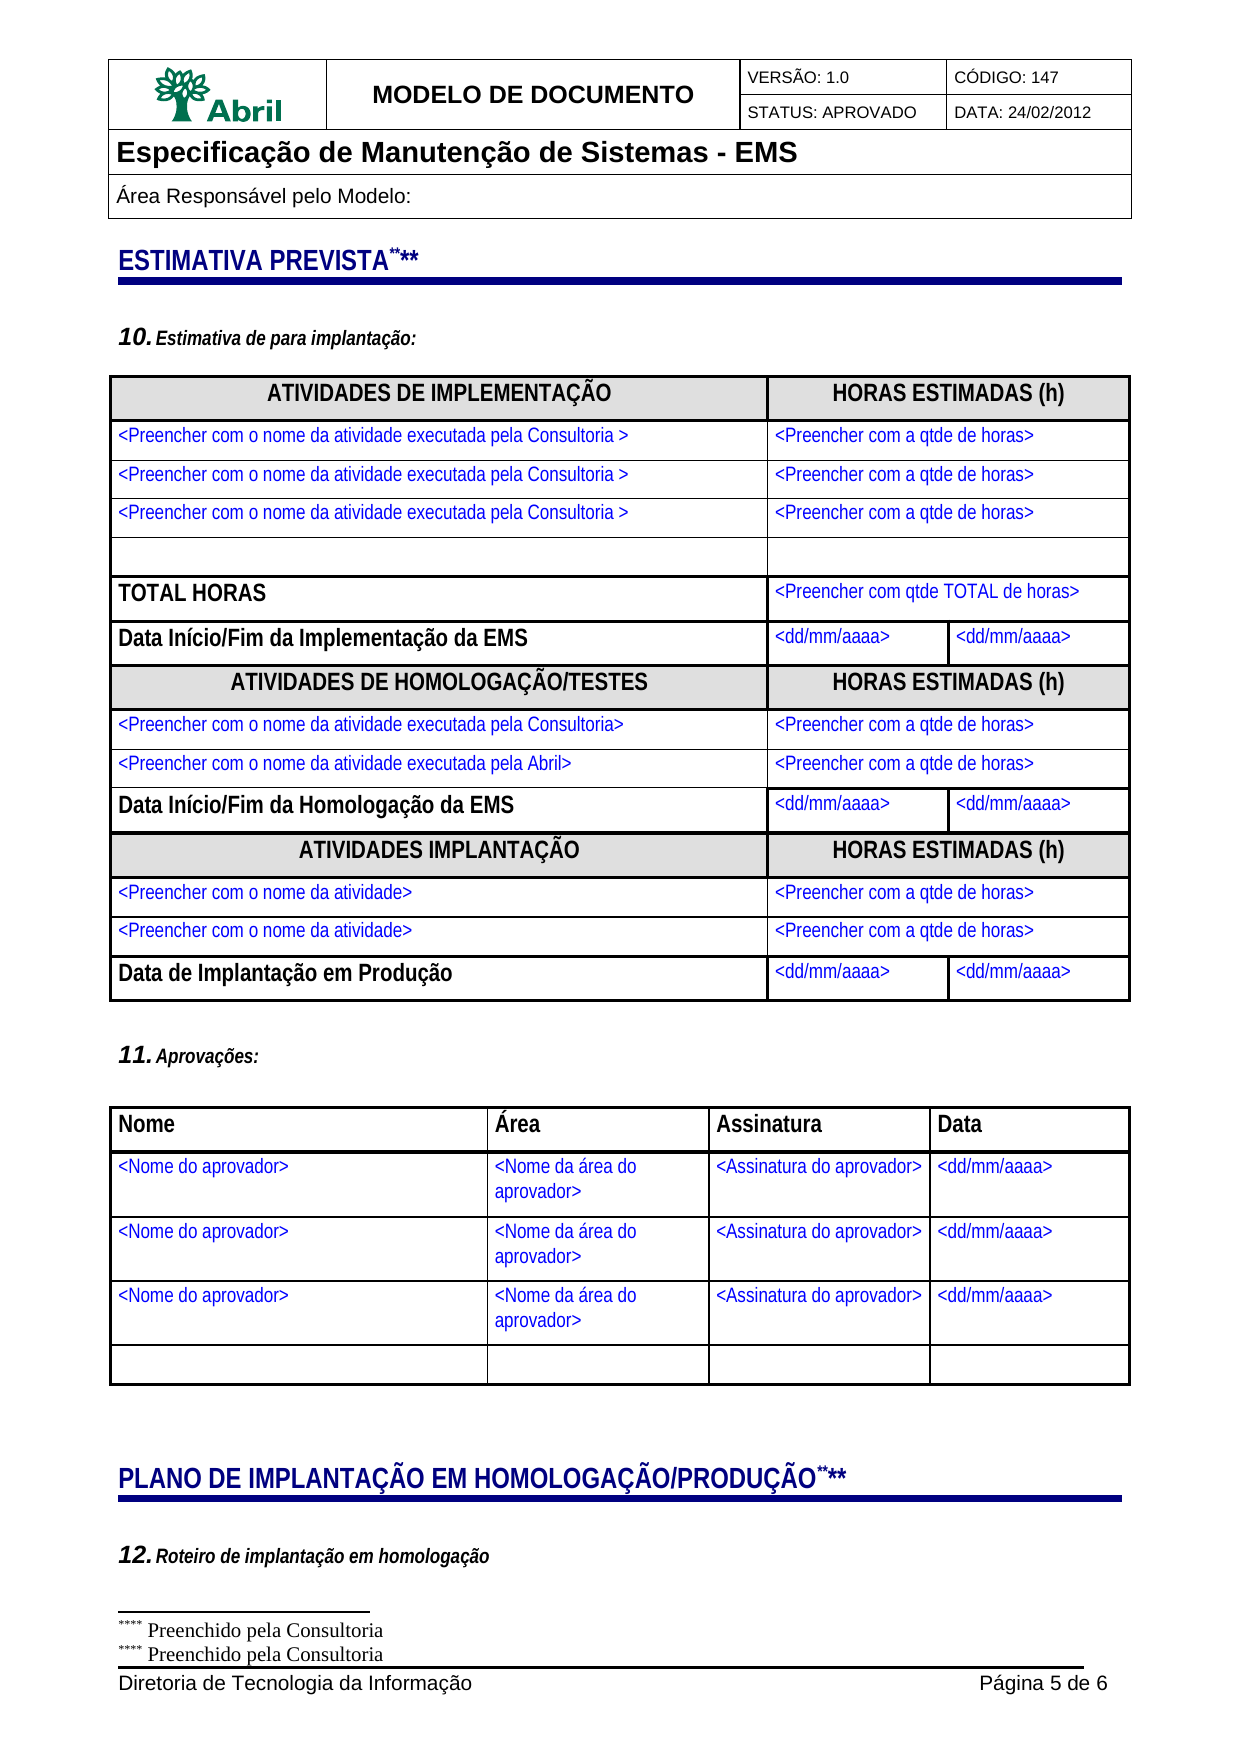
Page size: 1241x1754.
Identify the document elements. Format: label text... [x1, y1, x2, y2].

table_cell [112, 538, 767, 575]
table_cell [931, 1346, 1128, 1383]
table_cell <dd/mm/aaaa> [769, 623, 947, 664]
table_cell [710, 1346, 929, 1383]
table_cell <Preencher com o nome da atividade executada pela Consultoria > [112, 461, 767, 498]
table_cell <Nome do aprovador> [112, 1218, 487, 1280]
table_cell <Preencher com a qtde de horas> [768, 711, 1128, 749]
table_header Assinatura [710, 1109, 929, 1150]
table_cell <Preencher com a qtde de horas> [768, 461, 1128, 498]
table_cell Data Início/Fim da Homologação da EMS [112, 788, 766, 831]
table_cell <dd/mm/aaaa> [931, 1218, 1128, 1280]
table_cell <Assinatura do aprovador> [710, 1218, 929, 1280]
table_header HORAS ESTIMADAS (h) [769, 378, 1128, 419]
table_cell <dd/mm/aaaa> [931, 1282, 1128, 1344]
table_cell HORAS ESTIMADAS (h) [769, 667, 1128, 708]
table_cell [488, 1346, 708, 1383]
table_header Área [488, 1109, 708, 1150]
table_cell Data Início/Fim da Implementação da EMS [112, 623, 766, 664]
subtitle Roteiro de implantação em homologação [118, 1540, 1122, 1569]
table_cell <dd/mm/aaaa> [931, 1154, 1128, 1216]
table_cell <Nome da área do aprovador> [488, 1282, 708, 1344]
table_cell <Preencher com o nome da atividade> [112, 879, 767, 916]
table_cell <Assinatura do aprovador> [710, 1154, 929, 1216]
table_cell <Preencher com qtde TOTAL de horas> [769, 578, 1128, 619]
table_cell ATIVIDADES IMPLANTAÇÃO [112, 835, 766, 876]
table_cell <Preencher com o nome da atividade> [112, 918, 767, 955]
table_header Data [931, 1109, 1128, 1150]
table_cell Data de Implantação em Produção [112, 958, 766, 999]
subtitle ESTIMATIVA PREVISTA** [118, 243, 1122, 277]
table_cell <Preencher com a qtde de horas> [768, 879, 1128, 916]
table_cell ATIVIDADES DE HOMOLOGAÇÃO/TESTES [112, 667, 766, 708]
table_cell <Preencher com a qtde de horas> [768, 918, 1128, 955]
table_cell <dd/mm/aaaa> [950, 623, 1128, 664]
table_cell <dd/mm/aaaa> [950, 958, 1128, 999]
subtitle PLANO DE IMPLANTAÇÃO EM HOMOLOGAÇÃO/PRODUÇÃO** [118, 1461, 1122, 1495]
table_cell <Nome da área do aprovador> [488, 1154, 708, 1216]
table_header ATIVIDADES DE IMPLEMENTAÇÃO [112, 378, 766, 419]
subtitle Estimativa de para implantação: [118, 322, 1122, 351]
table_cell <Preencher com a qtde de horas> [768, 499, 1128, 537]
subtitle Aprovações: [118, 1040, 1122, 1068]
table_cell <Nome da área do aprovador> [488, 1218, 708, 1280]
table_cell <Preencher com o nome da atividade executada pela Consultoria > [112, 422, 767, 459]
table_cell [768, 538, 1128, 575]
table_cell <Preencher com o nome da atividade executada pela Abril> [112, 750, 767, 787]
table_cell <Preencher com o nome da atividade executada pela Consultoria> [112, 711, 767, 749]
table_cell <Assinatura do aprovador> [710, 1282, 929, 1344]
table_cell <Preencher com o nome da atividade executada pela Consultoria > [112, 499, 767, 537]
table_cell [112, 1346, 487, 1383]
table_cell HORAS ESTIMADAS (h) [769, 835, 1128, 876]
table_cell <Nome do aprovador> [112, 1282, 487, 1344]
table_cell TOTAL HORAS [112, 578, 766, 619]
table_cell <Nome do aprovador> [112, 1154, 487, 1216]
table_cell <Preencher com a qtde de horas> [768, 422, 1128, 459]
table_cell <dd/mm/aaaa> [769, 790, 947, 831]
table_header Nome [112, 1109, 487, 1150]
table_cell <Preencher com a qtde de horas> [768, 750, 1128, 787]
table_cell <dd/mm/aaaa> [950, 790, 1128, 831]
table_cell <dd/mm/aaaa> [769, 958, 947, 999]
